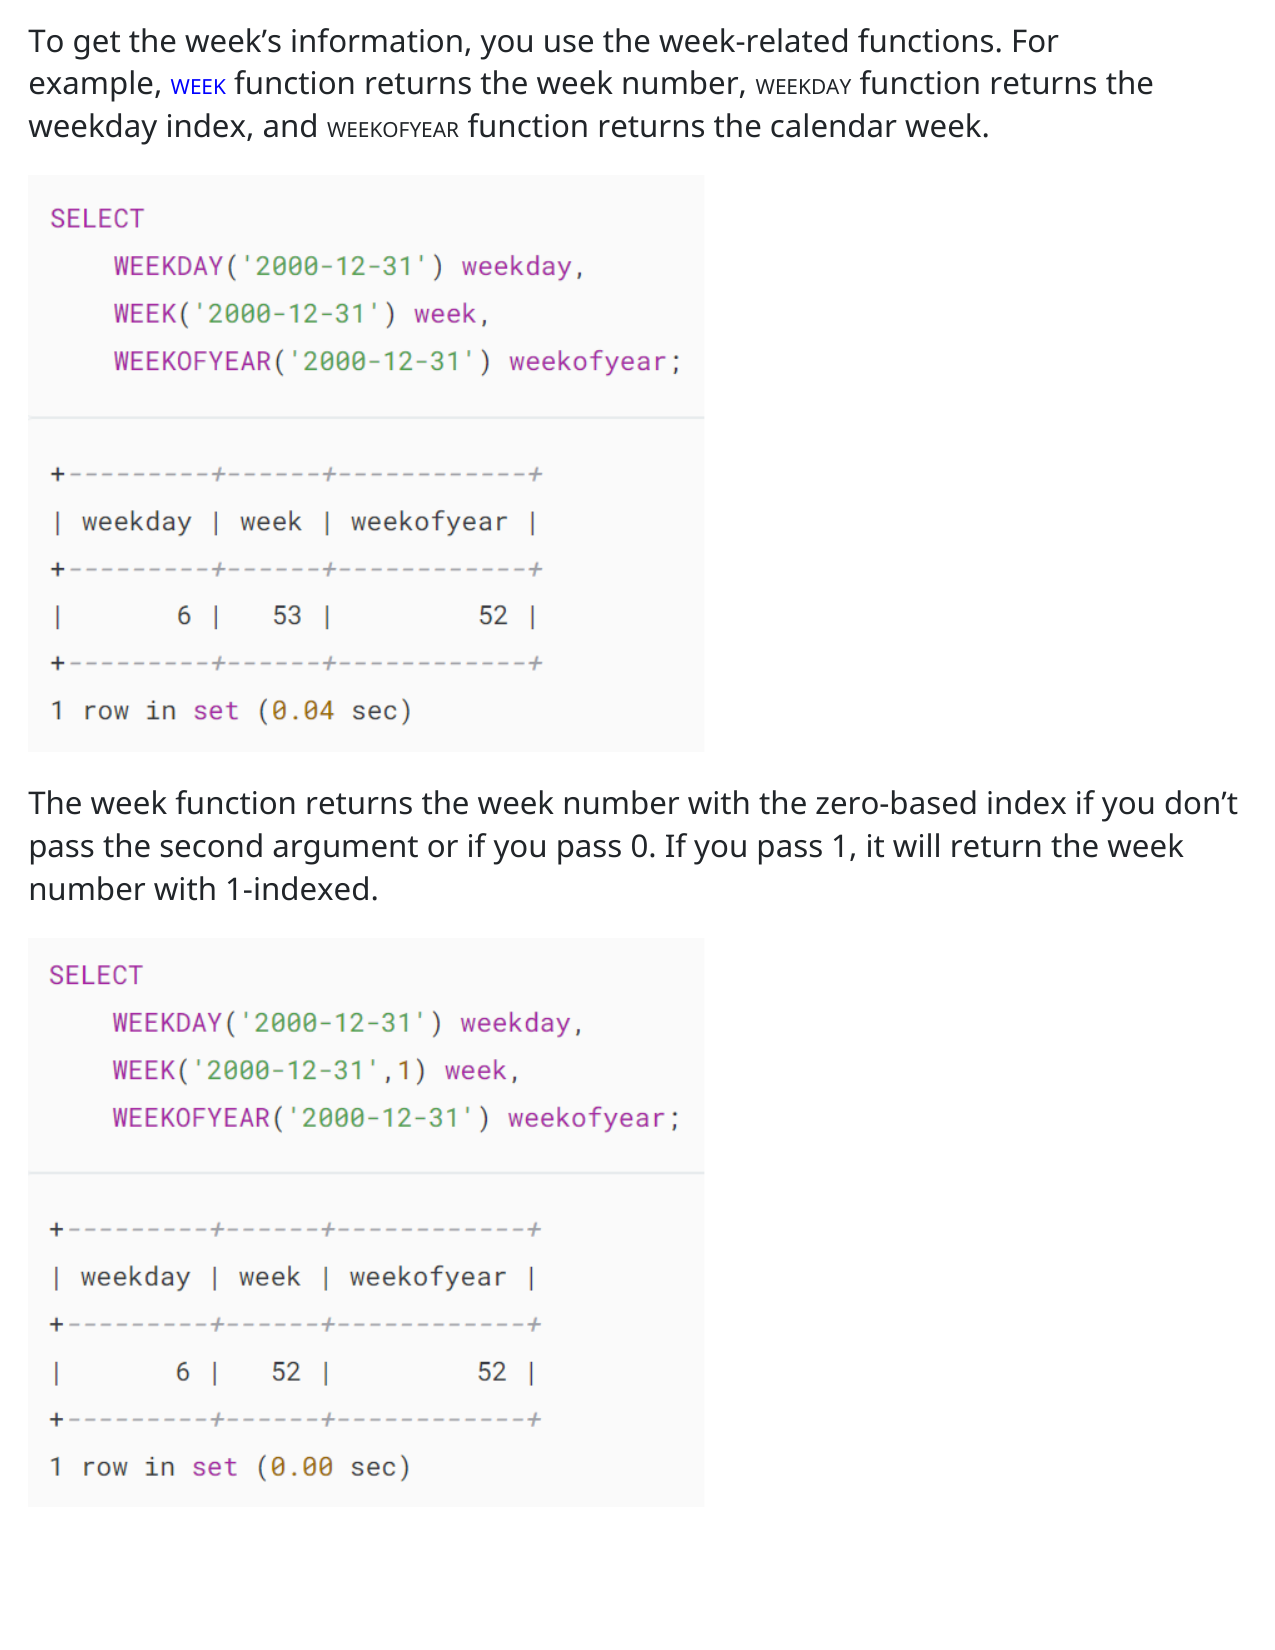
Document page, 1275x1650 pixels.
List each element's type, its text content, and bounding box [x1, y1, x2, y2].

text To get the week’s information, you use the week-related functions. For example, WEEK function returns the week number, WEEKDAY function returns the weekday index, and WEEKOFYEAR function returns the calendar week. [28, 19, 1247, 147]
picture [28, 175, 705, 752]
text The week function returns the week number with the zero-based index if you don’t pass the second argument or if you pass 0. If you pass 1, it will return the week number with 1-indexed. [28, 781, 1247, 909]
picture [28, 938, 705, 1507]
